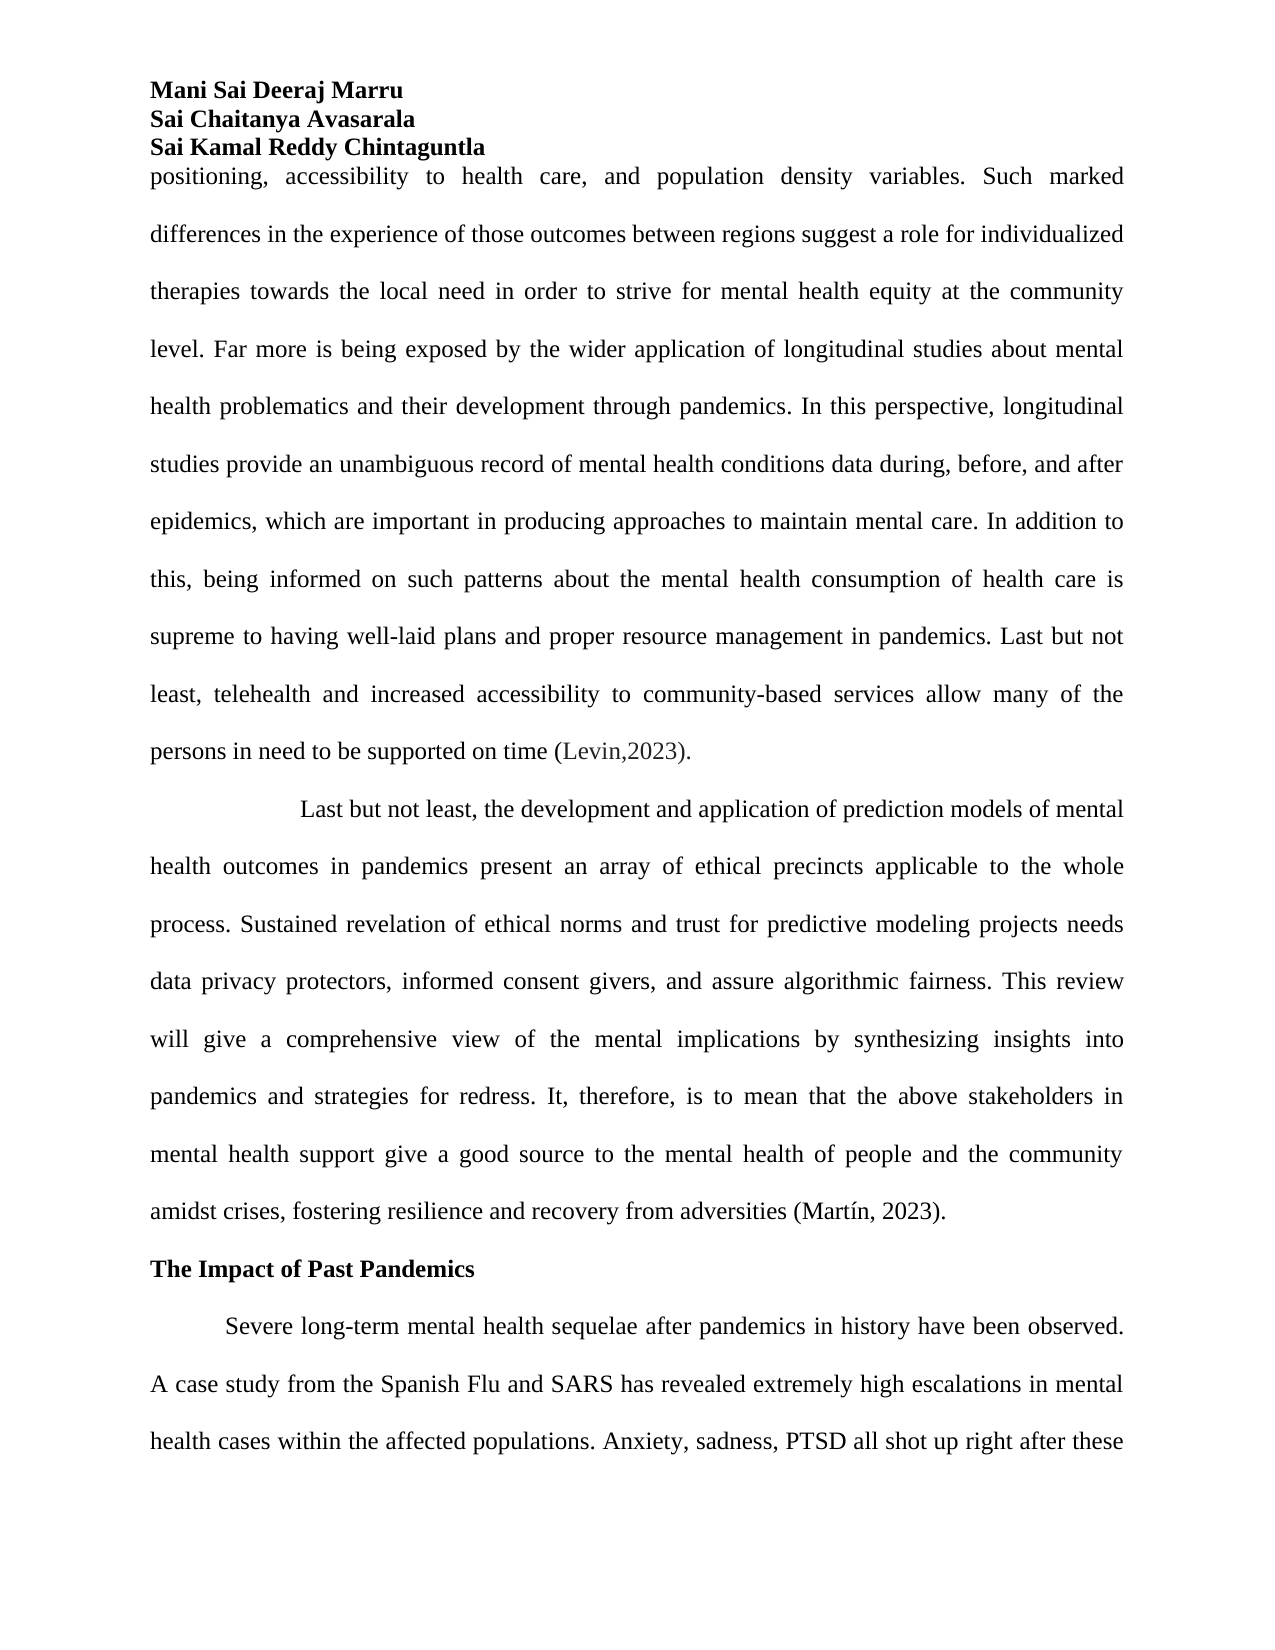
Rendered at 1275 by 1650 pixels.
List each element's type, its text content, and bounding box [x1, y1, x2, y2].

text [150, 161, 1125, 765]
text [150, 1311, 1125, 1455]
text Last but not least, the development and application of prediction models of mental health outcomes in pandemics present an array of ethical precincts applicable to the whole process. Sustained revelation of ethical norms and trust for predictive modeling projects needs data privacy protectors, informed consent givers, and assure algorithmic fairness. This review will give a comprehensive view of the mental implications by synthesizing insights into pandemics and strategies for redress. It, therefore, is to mean that the above stakeholders in mental health support give a good source to the mental health of people and the community amidst crises, fostering resilience and recovery from adversities (Martín, 2023). [150, 794, 1125, 1225]
subtitle The Impact of Past Pandemics [150, 1254, 1125, 1282]
